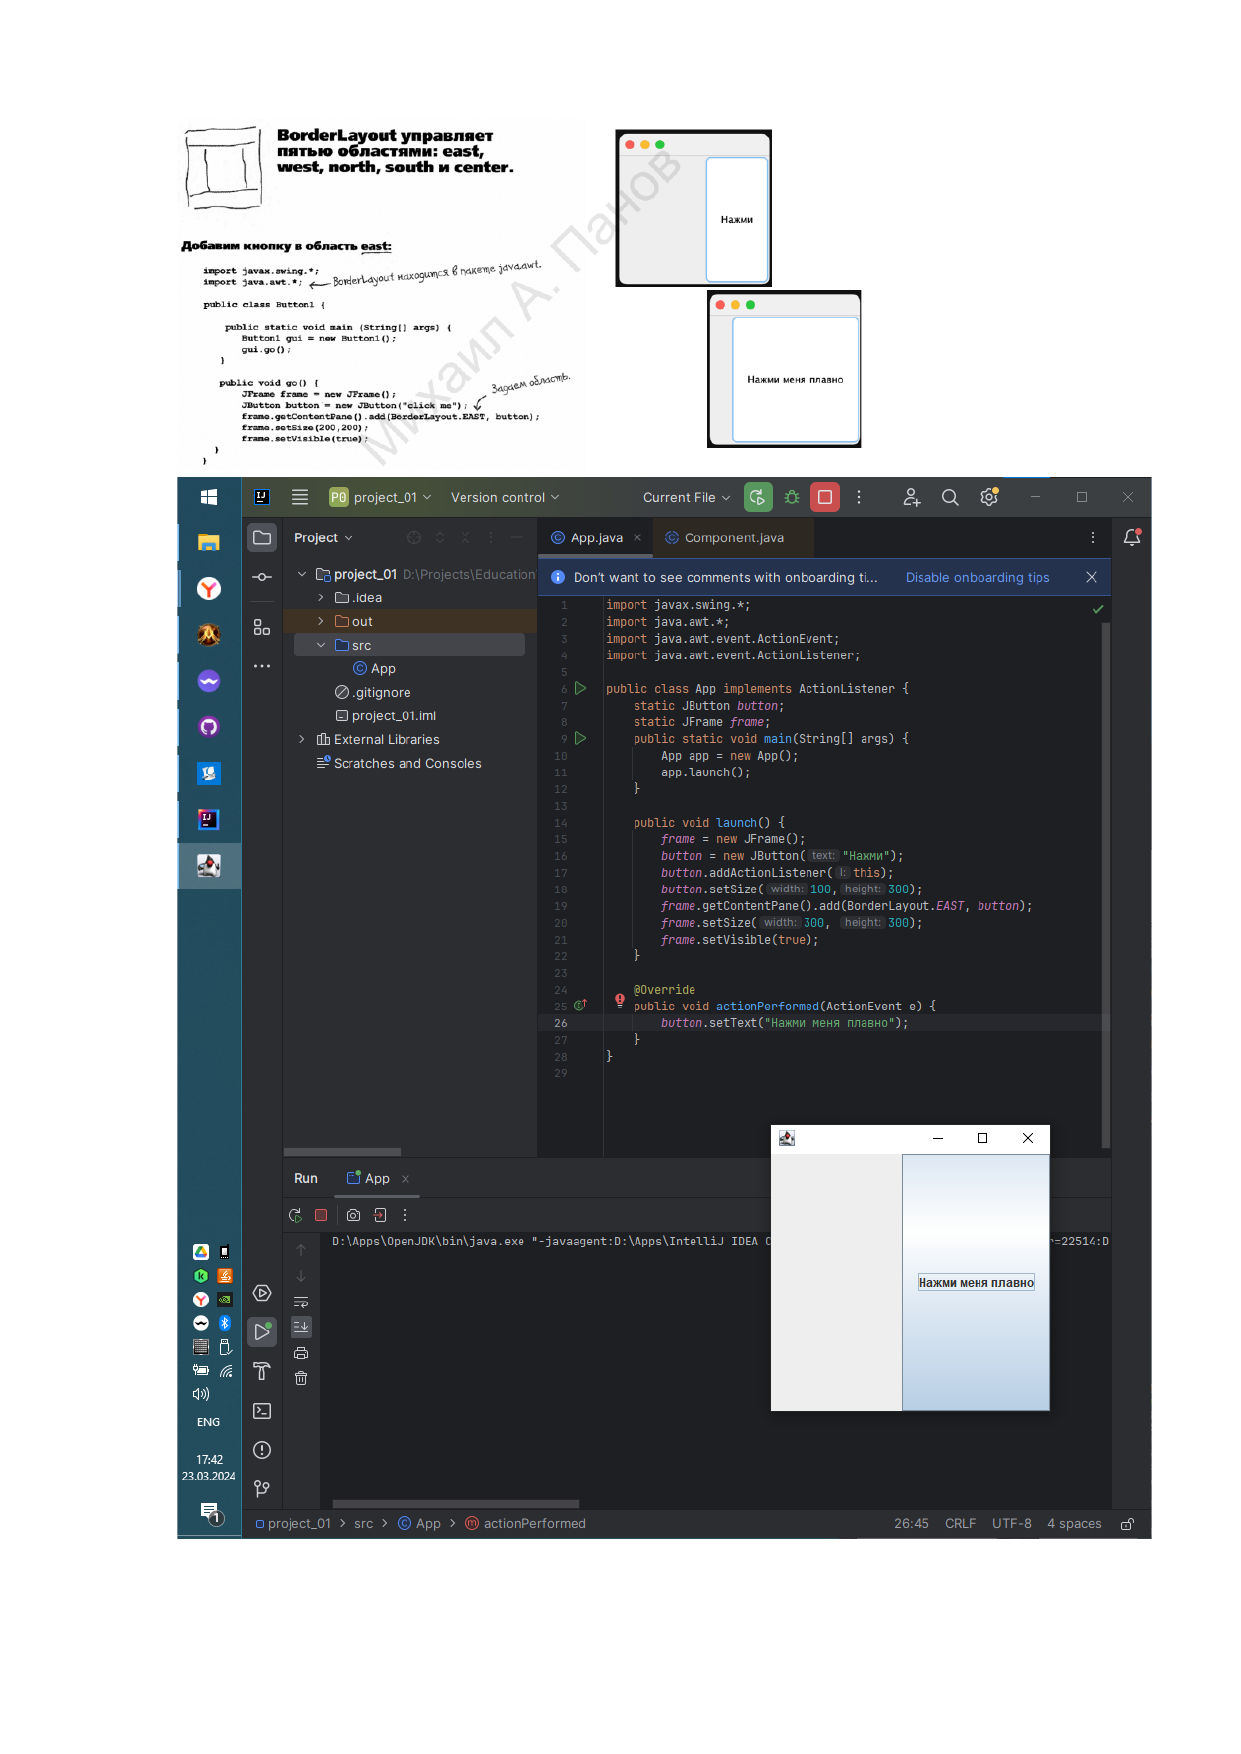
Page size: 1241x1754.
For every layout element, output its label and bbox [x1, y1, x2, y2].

picture [177, 477, 1152, 1539]
picture [177, 118, 862, 475]
